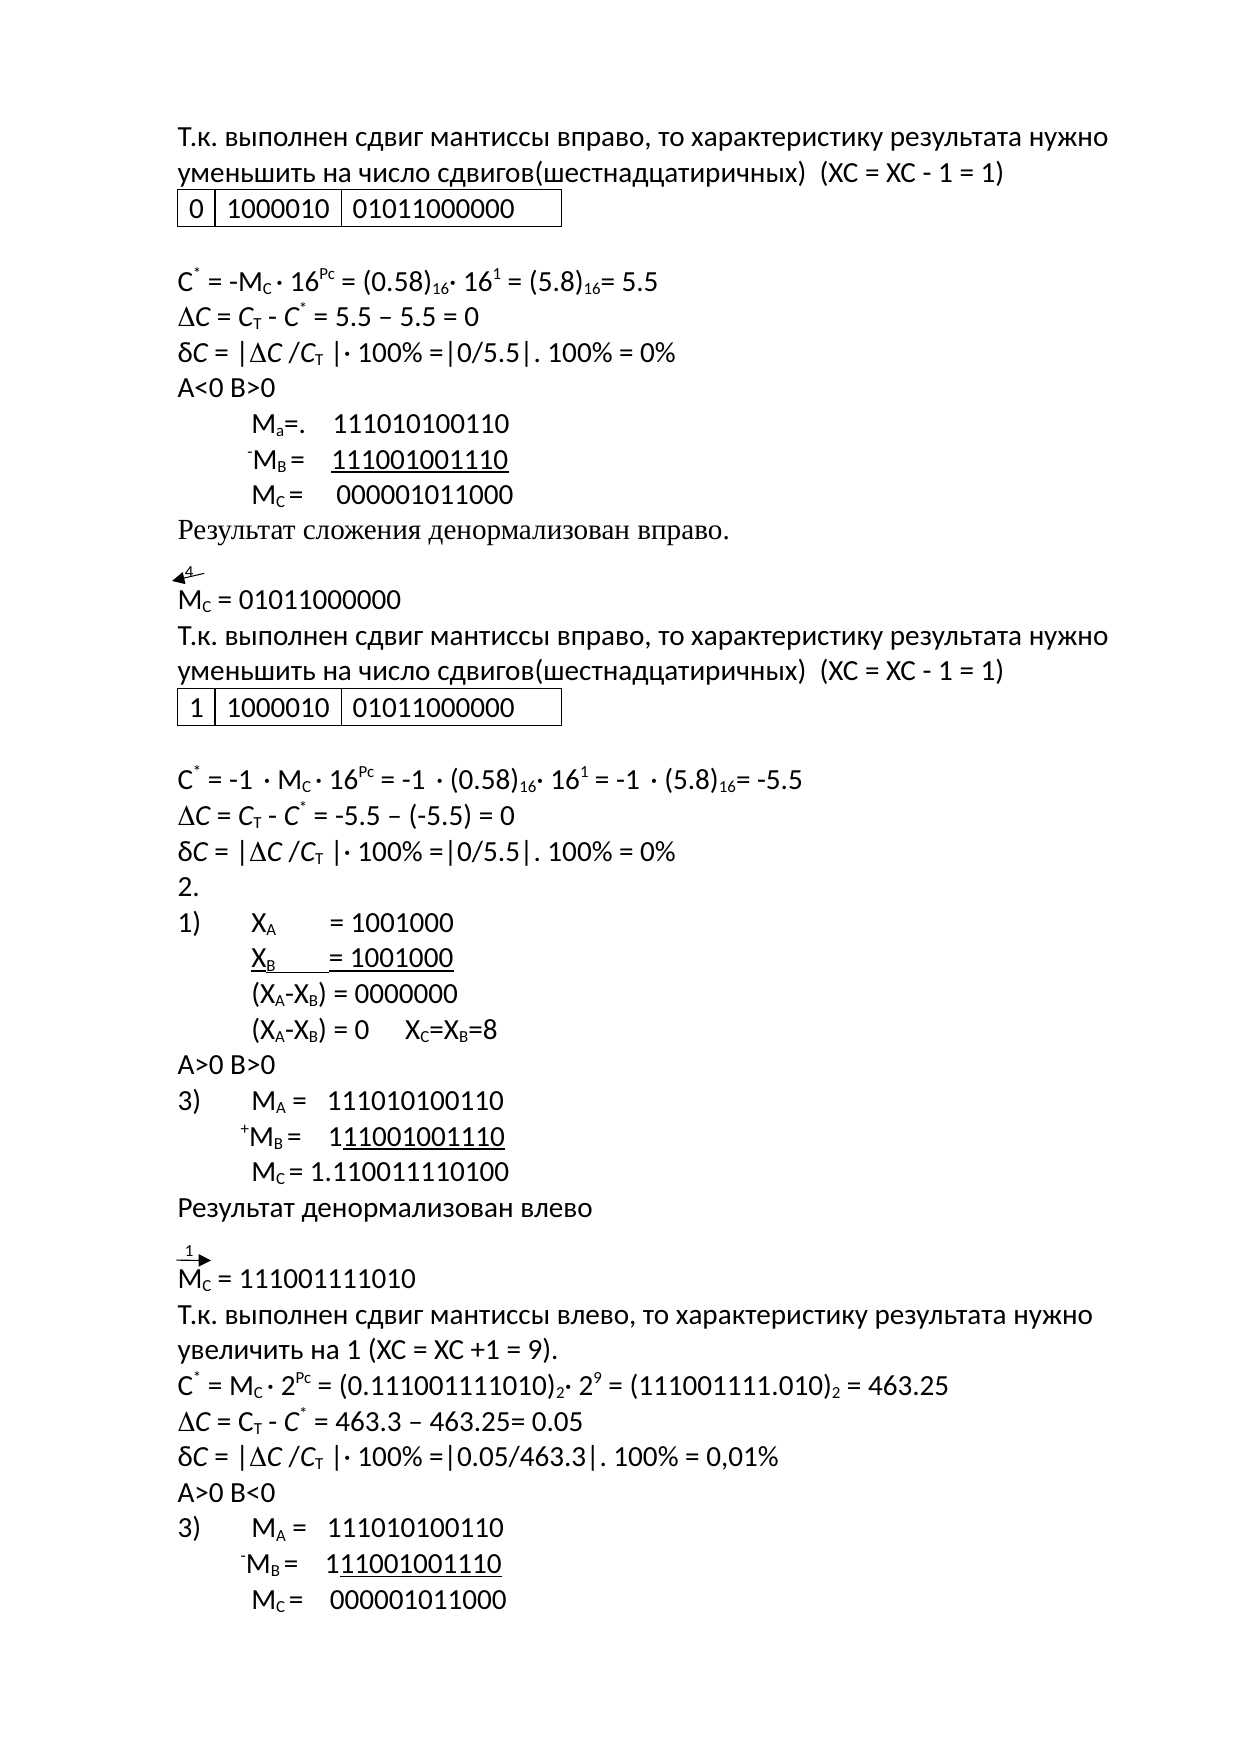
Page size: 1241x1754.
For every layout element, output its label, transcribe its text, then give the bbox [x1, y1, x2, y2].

text 3) MA = 111010100110 [177, 1509, 1152, 1545]
text 1) XA = 1001000 [177, 904, 1152, 939]
text С* = -MC · 16Рс = (0.58)16· 161 = (5.8)16= 5.5 [177, 263, 1152, 298]
text δС = |С /СТ |· 100% =|0/5.5|. 100% = 0% [177, 833, 1152, 868]
table_header 1000010 [216, 190, 341, 226]
text MC = 111001111010 [177, 1260, 1152, 1296]
text Т.к. выполнен сдвиг мантиссы вправо, то характеристику результата нужно уменьшить на число сдвигов(шестнадцатиричных) (ХС = ХС - 1 = 1) [177, 118, 1152, 189]
text Результат сложения денормализован вправо. [177, 512, 1152, 546]
text MC = 000001011000 [177, 476, 1152, 512]
table_header 0 [178, 190, 214, 226]
table_header 1000010 [216, 689, 341, 725]
text δС = |С /СТ |· 100% =|0.05/463.3|. 100% = 0,01% [177, 1438, 1152, 1474]
text MC = 01011000000 [177, 581, 1152, 617]
text Результат денормализован влево [177, 1189, 1152, 1224]
text XB = 1001000 [177, 939, 1152, 975]
text С* = MC · 2Рс = (0.111001111010)2· 29 = (111001111.010)2 = 463.25 [177, 1367, 1152, 1403]
text 3) MA = 111010100110 [177, 1082, 1152, 1118]
text -MB = 111001001110 [177, 441, 1152, 476]
text С = СТ - С* = 5.5 – 5.5 = 0 [177, 298, 1152, 334]
text 2. [177, 868, 1152, 904]
text MC = 1.110011110100 [177, 1153, 1152, 1189]
table_header 01011000000 [342, 689, 561, 725]
text Ma=. 111010100110 [177, 405, 1152, 441]
table_header 1 [178, 689, 214, 725]
text С* = -1 · MC · 16Рс = -1 · (0.58)16· 161 = -1 · (5.8)16= -5.5 [177, 761, 1152, 797]
text δС = |С /СТ |· 100% =|0/5.5|. 100% = 0% [177, 334, 1152, 369]
text С = СТ - С* = -5.5 – (-5.5) = 0 [177, 797, 1152, 833]
text (XA-XB) = 0 XC=XB=8 [177, 1011, 1152, 1046]
text MC = 000001011000 [177, 1581, 1152, 1616]
text С = CТ - С* = 463.3 – 463.25= 0.05 [177, 1403, 1152, 1438]
text A>0 B>0 [177, 1046, 1152, 1082]
text 1 [177, 1224, 1152, 1260]
text (XA-XB) = 0000000 [177, 975, 1152, 1011]
text Т.к. выполнен сдвиг мантиссы вправо, то характеристику результата нужно уменьшить на число сдвигов(шестнадцатиричных) (ХС = ХС - 1 = 1) [177, 617, 1152, 688]
text A>0 B<0 [177, 1474, 1152, 1509]
table_header 01011000000 [342, 190, 561, 226]
text +MB = 111001001110 [177, 1118, 1152, 1153]
text 4 [177, 546, 1152, 581]
text A<0 B>0 [177, 369, 1152, 405]
text -MB = 111001001110 [177, 1545, 1152, 1581]
text Т.к. выполнен сдвиг мантиссы влево, то характеристику результата нужно увеличить на 1 (ХС = ХС +1 = 9). [177, 1296, 1152, 1367]
